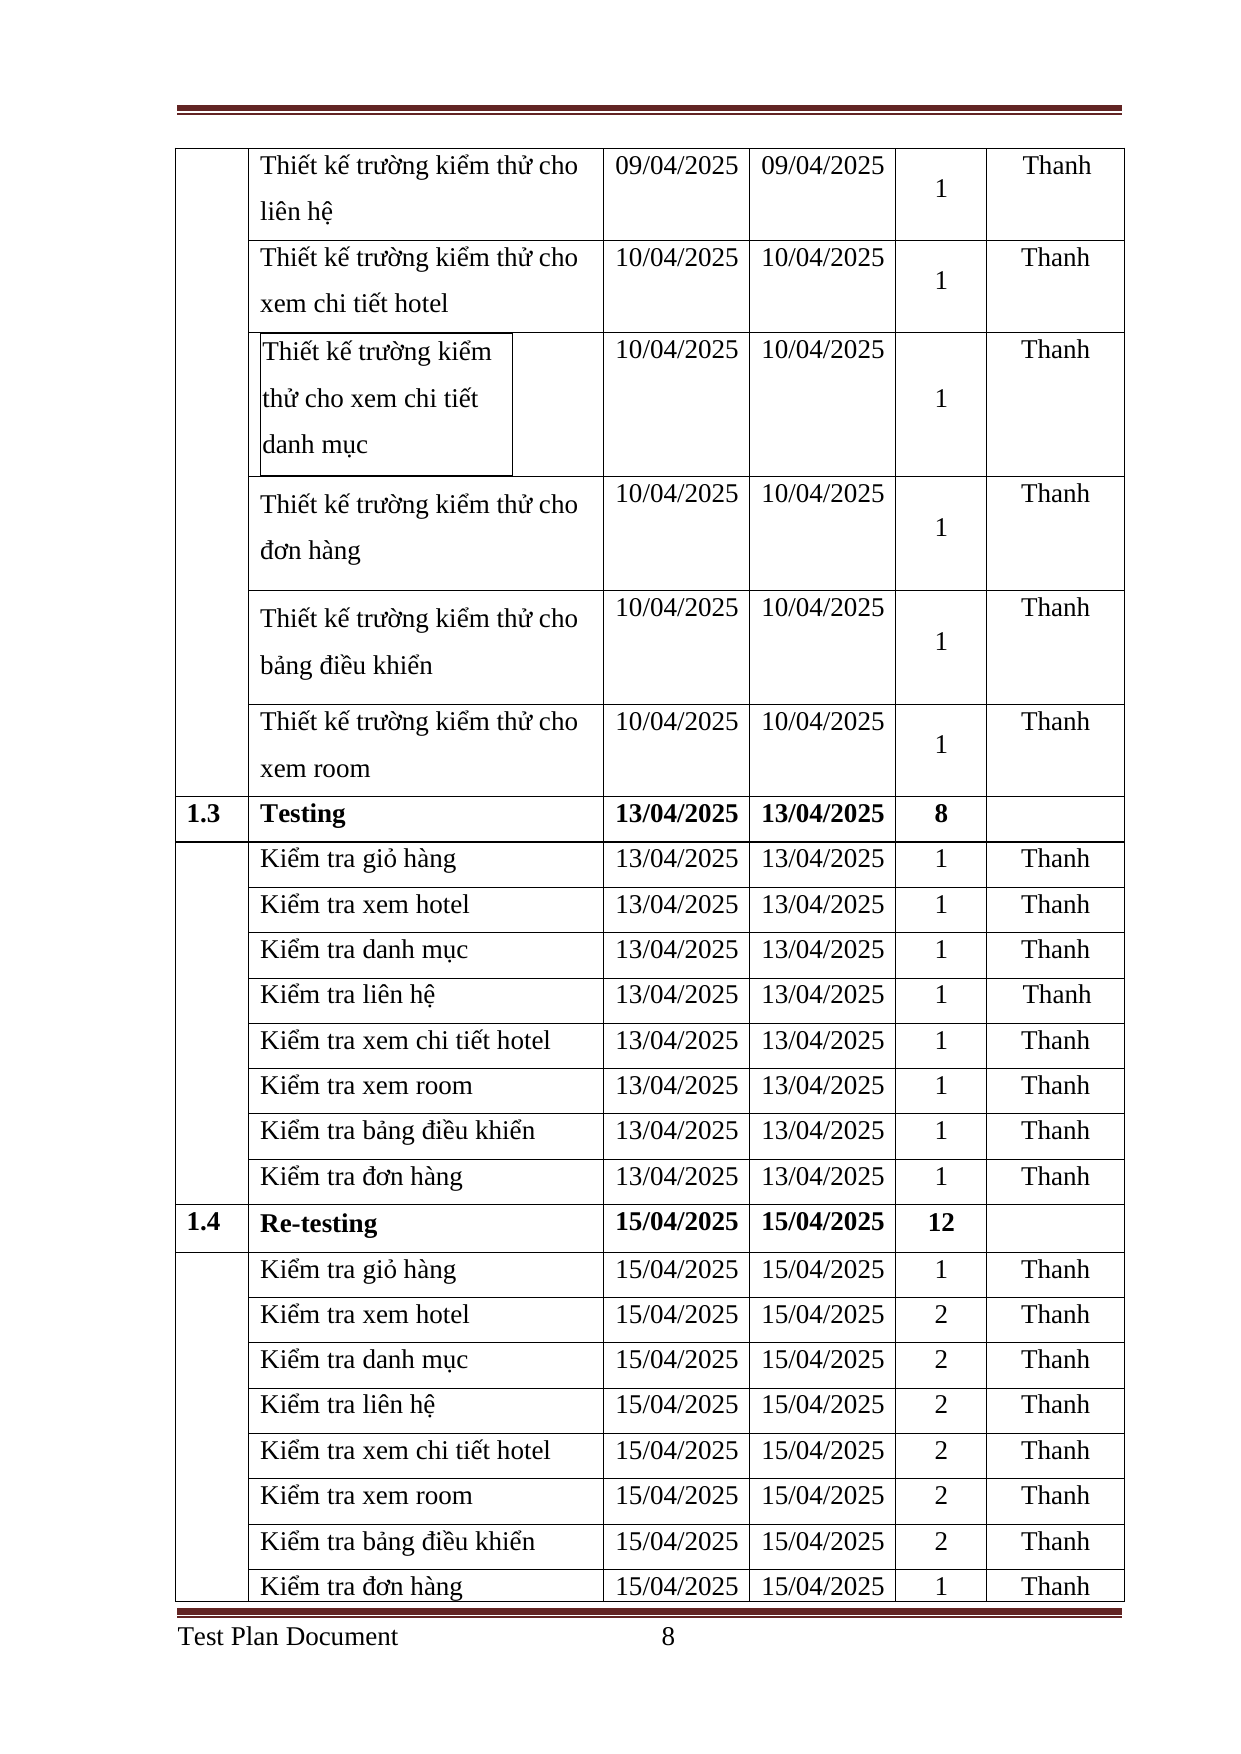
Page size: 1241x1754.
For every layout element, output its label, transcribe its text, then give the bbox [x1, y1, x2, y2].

table_cell Thanh [987, 477, 1124, 590]
table_cell 13/04/2025 [604, 843, 749, 887]
table_cell 15/04/2025 [750, 1570, 895, 1601]
table_cell Thanh [987, 149, 1124, 240]
table_cell [987, 797, 1124, 841]
table_cell Kiểm tra xem hotel [249, 1298, 603, 1342]
table_cell 10/04/2025 [604, 477, 749, 590]
table_cell 13/04/2025 [750, 979, 895, 1023]
table_cell Thanh [987, 1434, 1124, 1478]
table_cell [176, 1253, 248, 1601]
table_cell Kiểm tra xem chi tiết hotel [249, 1434, 603, 1478]
table_cell 2 [896, 1479, 986, 1523]
table_cell [513, 333, 603, 476]
table_cell 09/04/2025 [604, 149, 749, 240]
table_cell Thanh [987, 1069, 1124, 1113]
table_cell Kiểm tra bảng điều khiển [249, 1525, 603, 1569]
table_cell 1 [896, 149, 986, 240]
table_cell 13/04/2025 [604, 933, 749, 977]
table_cell Re-testing [249, 1205, 603, 1252]
table_cell 2 [896, 1389, 986, 1433]
table_cell 10/04/2025 [750, 591, 895, 704]
table_cell 1 [896, 591, 986, 704]
table_cell 13/04/2025 [750, 933, 895, 977]
table_cell 10/04/2025 [750, 241, 895, 332]
table_cell 15/04/2025 [750, 1389, 895, 1433]
table_cell 10/04/2025 [750, 705, 895, 796]
table_cell Thanh [987, 888, 1124, 932]
table_cell 13/04/2025 [604, 797, 749, 841]
table_cell Kiểm tra giỏ hàng [249, 843, 603, 887]
table_cell 10/04/2025 [750, 477, 895, 590]
table_cell 1 [896, 843, 986, 887]
table_cell Thiết kế trường kiểm thử cho xem chi tiết hotel [249, 241, 603, 332]
table_cell Thanh [987, 1389, 1124, 1433]
table_cell 1.3 [176, 797, 248, 841]
table_cell 1 [896, 333, 986, 476]
table_cell Thanh [987, 1114, 1124, 1159]
table_cell 15/04/2025 [604, 1434, 749, 1478]
table_cell 15/04/2025 [750, 1525, 895, 1569]
table_cell 13/04/2025 [604, 979, 749, 1023]
table_cell Testing [249, 797, 603, 841]
table_cell 13/04/2025 [750, 1160, 895, 1204]
table_cell 10/04/2025 [604, 241, 749, 332]
table_cell Thanh [987, 1343, 1124, 1388]
table_cell 13/04/2025 [604, 1069, 749, 1113]
table_cell 13/04/2025 [750, 797, 895, 841]
table_cell Thanh [987, 1479, 1124, 1523]
table_cell Thanh [987, 591, 1124, 704]
table_cell Thanh [987, 1298, 1124, 1342]
table_cell 15/04/2025 [750, 1343, 895, 1388]
table_cell 13/04/2025 [604, 1114, 749, 1159]
table_cell 13/04/2025 [750, 843, 895, 887]
table_cell [261, 334, 512, 475]
table_cell 13/04/2025 [604, 888, 749, 932]
table_cell Thanh [987, 333, 1124, 476]
table_cell Thanh [987, 933, 1124, 977]
table_cell 1 [896, 1024, 986, 1068]
table_cell Kiểm tra xem chi tiết hotel [249, 1024, 603, 1068]
table_cell Kiểm tra danh mục [249, 1343, 603, 1388]
table_cell Kiểm tra liên hệ [249, 1389, 603, 1433]
table_cell Thiết kế trường kiểm thử cho liên hệ [249, 149, 603, 240]
table_cell 8 [896, 797, 986, 841]
table_cell 1 [896, 241, 986, 332]
table_cell 2 [896, 1525, 986, 1569]
table_cell 13/04/2025 [750, 888, 895, 932]
table_cell 1 [896, 1160, 986, 1204]
table_cell 15/04/2025 [604, 1479, 749, 1523]
table_cell 15/04/2025 [604, 1525, 749, 1569]
table_cell 1 [896, 1069, 986, 1113]
table_cell 13/04/2025 [750, 1114, 895, 1159]
table_cell Kiểm tra xem room [249, 1479, 603, 1523]
table_cell 15/04/2025 [750, 1205, 895, 1252]
table_cell Thanh [987, 1570, 1124, 1601]
table_cell Thanh [987, 241, 1124, 332]
table_cell 1 [896, 1570, 986, 1601]
table_cell Kiểm tra xem hotel [249, 888, 603, 932]
table_cell [249, 333, 260, 476]
table_cell 13/04/2025 [750, 1069, 895, 1113]
table_cell 1 [896, 979, 986, 1023]
table_cell 10/04/2025 [604, 591, 749, 704]
table_cell Kiểm tra xem room [249, 1069, 603, 1113]
table_cell 15/04/2025 [604, 1570, 749, 1601]
table_cell 15/04/2025 [604, 1389, 749, 1433]
table_cell 1 [896, 477, 986, 590]
table_cell 1 [896, 1114, 986, 1159]
table_cell 1 [896, 933, 986, 977]
table_cell Thiết kế trường kiểm thử cho bảng điều khiển [249, 591, 603, 704]
table_cell 15/04/2025 [604, 1205, 749, 1252]
table_cell Kiểm tra liên hệ [249, 979, 603, 1023]
table_cell 15/04/2025 [604, 1343, 749, 1388]
table_cell 15/04/2025 [750, 1298, 895, 1342]
table_cell 2 [896, 1343, 986, 1388]
table_cell 2 [896, 1298, 986, 1342]
table_cell Thiết kế trường kiểm thử cho xem room [249, 705, 603, 796]
table_cell 2 [896, 1434, 986, 1478]
table_cell [176, 843, 248, 1204]
table_cell 10/04/2025 [604, 333, 749, 476]
table_cell 1 [896, 705, 986, 796]
table_cell Kiểm tra bảng điều khiển [249, 1114, 603, 1159]
table_cell 1 [896, 1253, 986, 1297]
table_cell 1.4 [176, 1205, 248, 1252]
table_cell 15/04/2025 [750, 1253, 895, 1297]
table_cell 15/04/2025 [750, 1434, 895, 1478]
table_cell 13/04/2025 [604, 1160, 749, 1204]
table_cell [987, 1205, 1124, 1252]
table_cell Kiểm tra đơn hàng [249, 1160, 603, 1204]
table_cell 12 [896, 1205, 986, 1252]
table_cell 15/04/2025 [604, 1253, 749, 1297]
table_cell 09/04/2025 [750, 149, 895, 240]
table_cell Thanh [987, 843, 1124, 887]
table_cell Thiết kế trường kiểm thử cho đơn hàng [249, 477, 603, 590]
table_cell 13/04/2025 [604, 1024, 749, 1068]
table_cell 10/04/2025 [604, 705, 749, 796]
table_cell 10/04/2025 [750, 333, 895, 476]
table_cell Thanh [987, 1024, 1124, 1068]
table_cell Thanh [987, 979, 1124, 1023]
table_cell Kiểm tra đơn hàng [249, 1570, 603, 1601]
table_cell 15/04/2025 [604, 1298, 749, 1342]
table_cell Thanh [987, 1253, 1124, 1297]
table_cell Kiểm tra danh mục [249, 933, 603, 977]
table_cell Kiểm tra giỏ hàng [249, 1253, 603, 1297]
table_cell Thanh [987, 705, 1124, 796]
table_cell 1 [896, 888, 986, 932]
table_cell 13/04/2025 [750, 1024, 895, 1068]
table_cell Thanh [987, 1525, 1124, 1569]
table_cell Thanh [987, 1160, 1124, 1204]
table_cell 15/04/2025 [750, 1479, 895, 1523]
